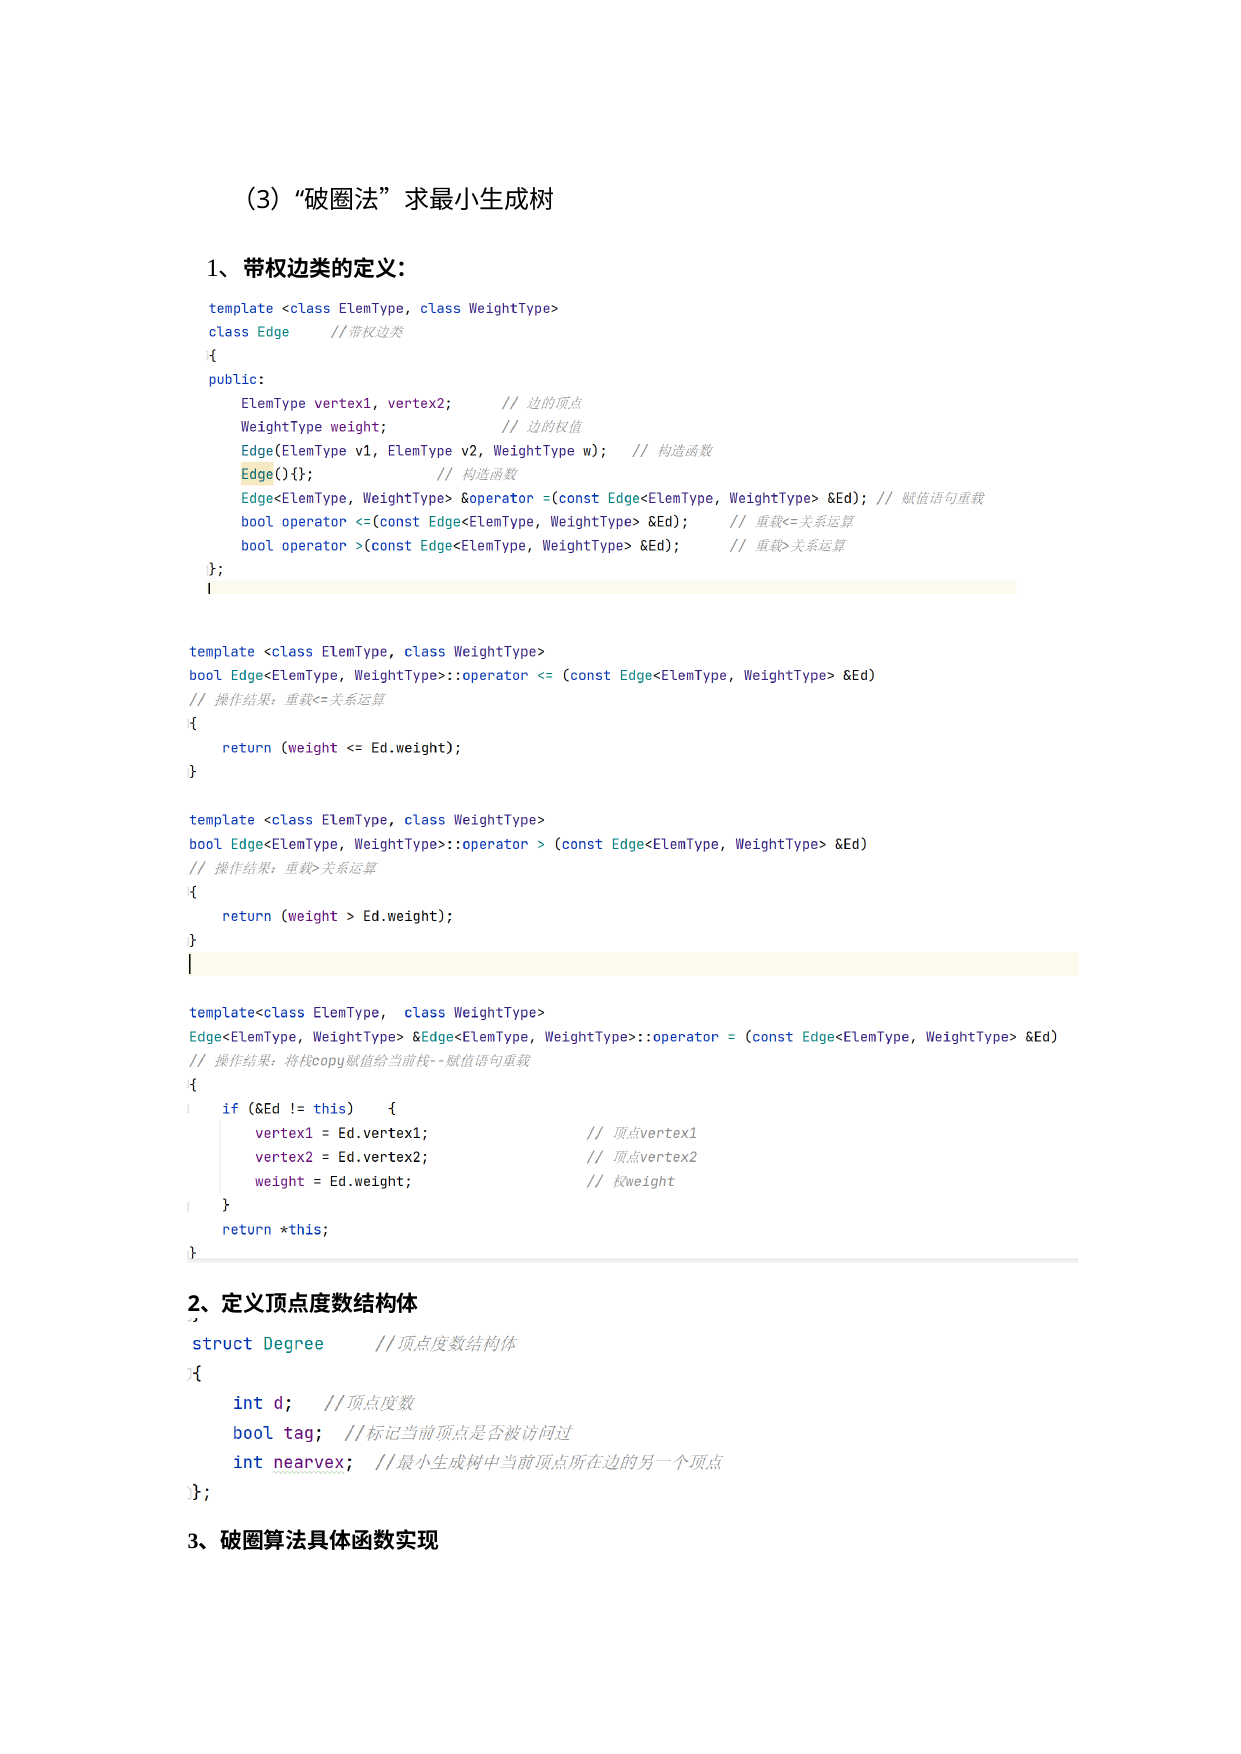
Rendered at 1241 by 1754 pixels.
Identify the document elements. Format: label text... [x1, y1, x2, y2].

picture [187, 639, 1079, 1263]
text 2、定义顶点度数结构体 [187, 1284, 1053, 1318]
text 3、破圈算法具体函数实现 [187, 1522, 1053, 1556]
picture [206, 299, 1017, 594]
picture [187, 1318, 1053, 1508]
list “破圈法”求最小生成树 [187, 164, 1053, 232]
list 1、带权边类的定义： [187, 232, 1053, 300]
